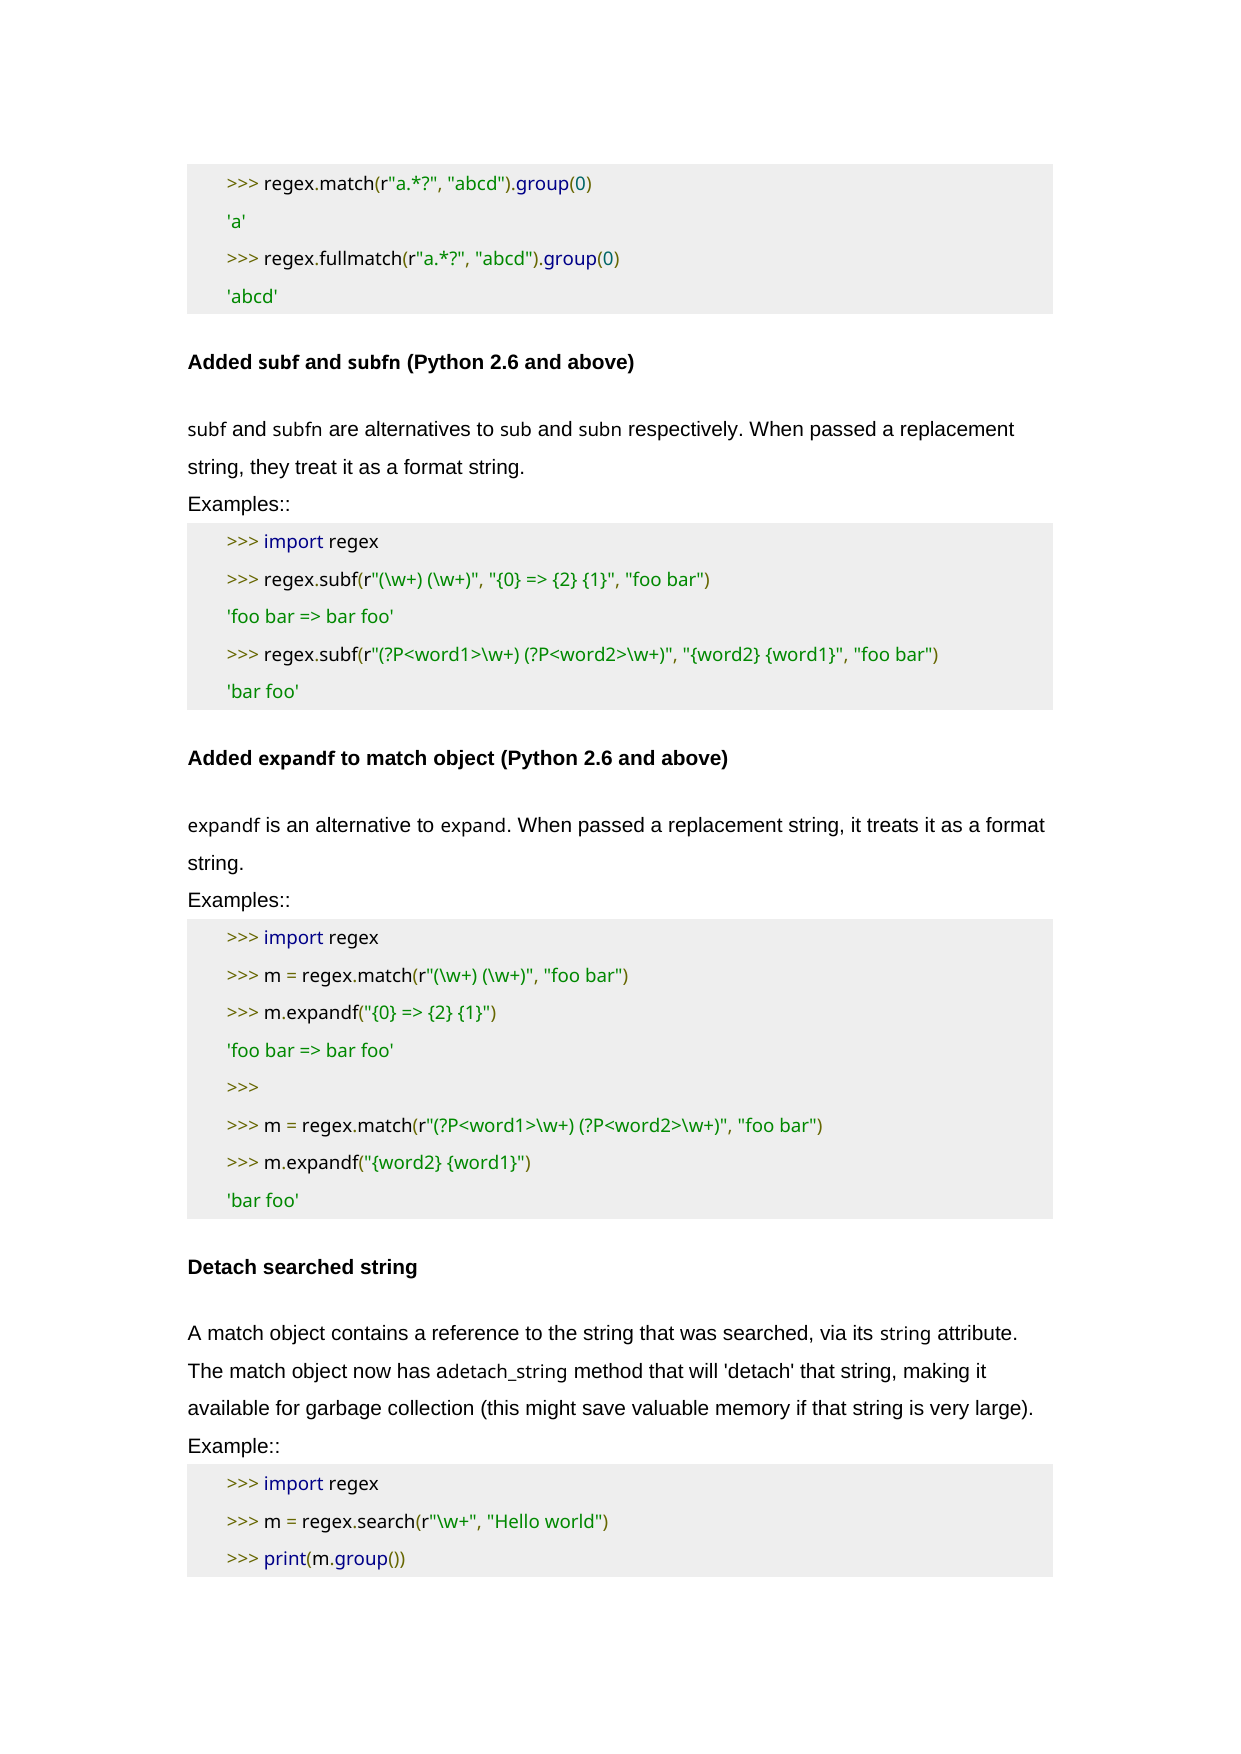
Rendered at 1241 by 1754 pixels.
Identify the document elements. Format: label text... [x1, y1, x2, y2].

text >>> import regex >>> m = regex.match(r"(\w+) (\w+)", "foo bar") >>> m.expandf("{0} => {2} {1}") 'foo bar => bar foo' >>> >>> m = regex.match(r"(?P<word1>\w+) (?P<word2>\w+)", "foo bar") >>> m.expandf("{word2} {word1}") 'bar foo' [187, 919, 1053, 1219]
text Added expandf to match object (Python 2.6 and above) [187, 739, 1053, 777]
text expandf is an alternative to expand. When passed a replacement string, it treats it as a format string. [187, 806, 1053, 881]
text Detach searched string [187, 1248, 1053, 1285]
text Examples:: [187, 881, 1053, 919]
text Added subf and subfn (Python 2.6 and above) [187, 344, 1053, 381]
text Example:: [187, 1427, 1053, 1464]
text >>> import regex >>> regex.subf(r"(\w+) (\w+)", "{0} => {2} {1}", "foo bar") 'foo bar => bar foo' >>> regex.subf(r"(?P<word1>\w+) (?P<word2>\w+)", "{word2} {word1}", "foo bar") 'bar foo' [187, 523, 1053, 710]
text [187, 1464, 1053, 1577]
text A match object contains a reference to the string that was searched, via its string attribute. The match object now has adetach_string method that will 'detach' that string, making it available for garbage collection (this might save valuable memory if that string is very large). [187, 1314, 1053, 1427]
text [187, 164, 1053, 314]
text subf and subfn are alternatives to sub and subn respectively. When passed a replacement string, they treat it as a format string. [187, 410, 1053, 485]
text Examples:: [187, 485, 1053, 523]
